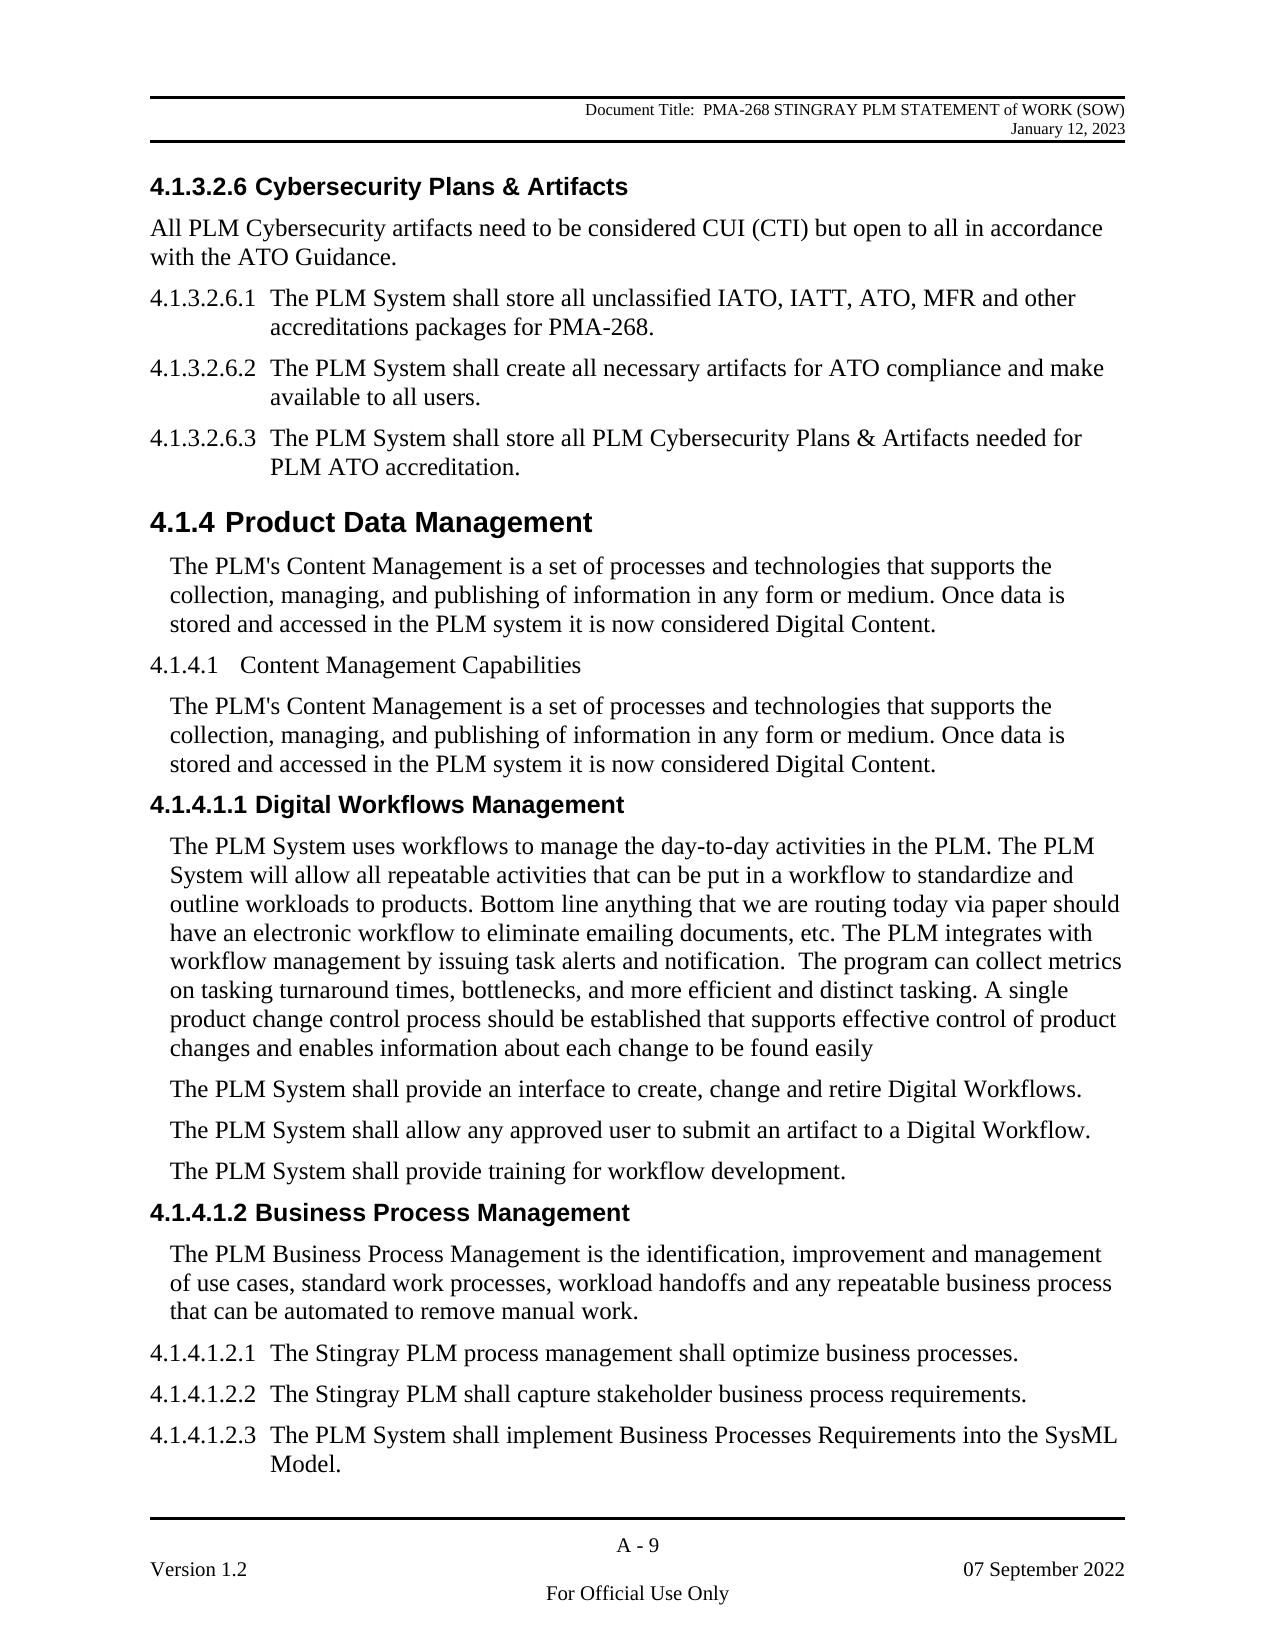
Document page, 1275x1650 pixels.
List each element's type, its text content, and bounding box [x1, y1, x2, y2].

subtitle The PLM System shall store all PLM Cybersecurity Plans & Artifacts needed for PLM ATO accreditation. [150, 423, 1125, 480]
subtitle The PLM System shall create all necessary artifacts for ATO compliance and make available to all users. [150, 353, 1125, 410]
text The PLM System shall provide training for workflow development. [169, 1156, 1125, 1185]
subtitle Cybersecurity Plans & Artifacts [150, 172, 1125, 200]
subtitle Product Data Management [150, 505, 1125, 539]
text All PLM Cybersecurity artifacts need to be considered CUI (CTI) but open to all in accordance with the ATO Guidance. [150, 213, 1125, 270]
text The PLM's Content Management is a set of processes and technologies that supports the collection, managing, and publishing of information in any form or medium. Once data is stored and accessed in the PLM system it is now considered Digital Content. [169, 551, 1125, 638]
text The PLM System shall allow any approved user to submit an artifact to a Digital Workflow. [169, 1115, 1125, 1144]
text The PLM's Content Management is a set of processes and technologies that supports the collection, managing, and publishing of information in any form or medium. Once data is stored and accessed in the PLM system it is now considered Digital Content. [169, 691, 1125, 778]
subtitle Content Management Capabilities [150, 650, 1125, 679]
text The PLM Business Process Management is the identification, improvement and management of use cases, standard work processes, workload handoffs and any repeatable business process that can be automated to remove manual work. [169, 1239, 1125, 1325]
subtitle Digital Workflows Management [150, 790, 1125, 819]
subtitle The Stingray PLM shall capture stakeholder business process requirements. [150, 1379, 1125, 1408]
subtitle Business Process Management [150, 1198, 1125, 1226]
text The PLM System shall provide an interface to create, change and retire Digital Workflows. [169, 1074, 1125, 1103]
subtitle The Stingray PLM process management shall optimize business processes. [150, 1338, 1125, 1366]
subtitle The PLM System shall store all unclassified IATO, IATT, ATO, MFR and other accreditations packages for PMA-268. [150, 283, 1125, 340]
subtitle The PLM System shall implement Business Processes Requirements into the SysML Model. [150, 1420, 1125, 1478]
text The PLM System uses workflows to manage the day-to-day activities in the PLM. The PLM System will allow all repeatable activities that can be put in a workflow to standardize and outline workloads to products. Bottom line anything that we are routing today via paper should have an electronic workflow to eliminate emailing documents, etc. The PLM integrates with workflow management by issuing task alerts and notification. The program can collect metrics on tasking turnaround times, bottlenecks, and more efficient and distinct tasking. A single product change control process should be established that supports effective control of product changes and enables information about each change to be found easily [169, 831, 1125, 1061]
